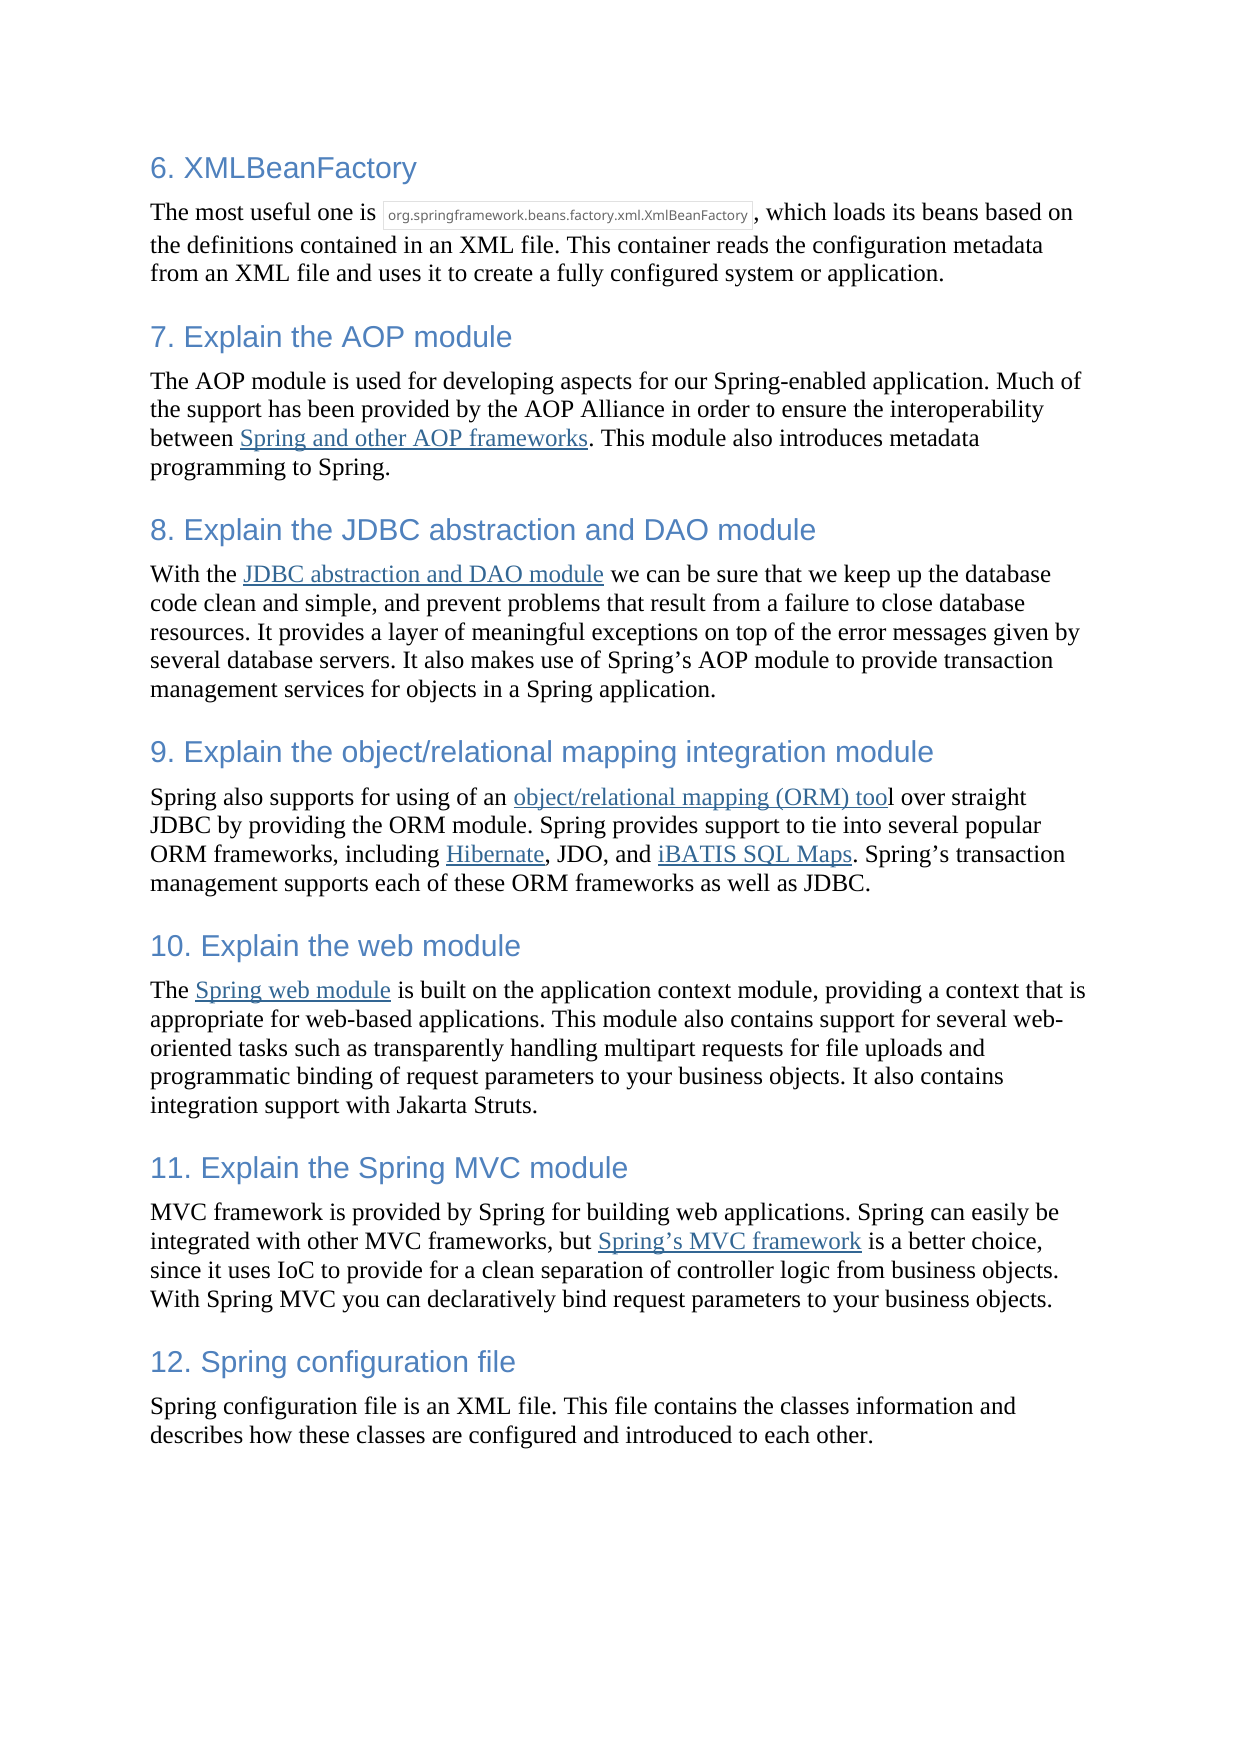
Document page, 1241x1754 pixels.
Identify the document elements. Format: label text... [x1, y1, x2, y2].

text The Spring web module is built on the application context module, providing a context that is appropriate for web-based applications. This module also contains support for several web-oriented tasks such as transparently handling multipart requests for file uploads and programmatic binding of request parameters to your business objects. It also contains integration support with Jakarta Struts. [150, 975, 1090, 1119]
text Spring also supports for using of an object/relational mapping (ORM) tool over straight JDBC by providing the ORM module. Spring provides support to tie into several popular ORM frameworks, including Hibernate, JDO, and iBATIS SQL Maps. Spring’s transaction management supports each of these ORM frameworks as well as JDBC. [150, 782, 1090, 897]
text MVC framework is provided by Spring for building web applications. Spring can easily be integrated with other MVC frameworks, but Spring’s MVC framework is a better choice, since it uses IoC to provide for a clean separation of controller logic from business objects. With Spring MVC you can declaratively bind request parameters to your business objects. [150, 1197, 1090, 1312]
text Spring configuration file is an XML file. This file contains the classes information and describes how these classes are configured and introduced to each other. [150, 1391, 1090, 1448]
subtitle 11. Explain the Spring MVC module [150, 1150, 1090, 1185]
subtitle 12. Spring configuration file [150, 1344, 1090, 1378]
subtitle 7. Explain the AOP module [150, 318, 1090, 353]
subtitle 9. Explain the object/relational mapping integration module [150, 734, 1090, 769]
text The most useful one is org.springframework.beans.factory.xml.XmlBeanFactory, which loads its beans based on the definitions contained in an XML file. This container reads the configuration metadata from an XML file and uses it to create a fully configured system or application. [150, 197, 1090, 287]
subtitle 6. XMLBeanFactory [150, 150, 1090, 185]
text The AOP module is used for developing aspects for our Spring-enabled application. Much of the support has been provided by the AOP Alliance in order to ensure the interoperability between Spring and other AOP frameworks. This module also introduces metadata programming to Spring. [150, 366, 1090, 481]
subtitle 10. Explain the web module [150, 928, 1090, 963]
subtitle 8. Explain the JDBC abstraction and DAO module [150, 512, 1090, 547]
text With the JDBC abstraction and DAO module we can be sure that we keep up the database code clean and simple, and prevent problems that result from a failure to close database resources. It provides a layer of meaningful exceptions on top of the error messages given by several database servers. It also makes use of Spring’s AOP module to provide transaction management services for objects in a Spring application. [150, 559, 1090, 703]
